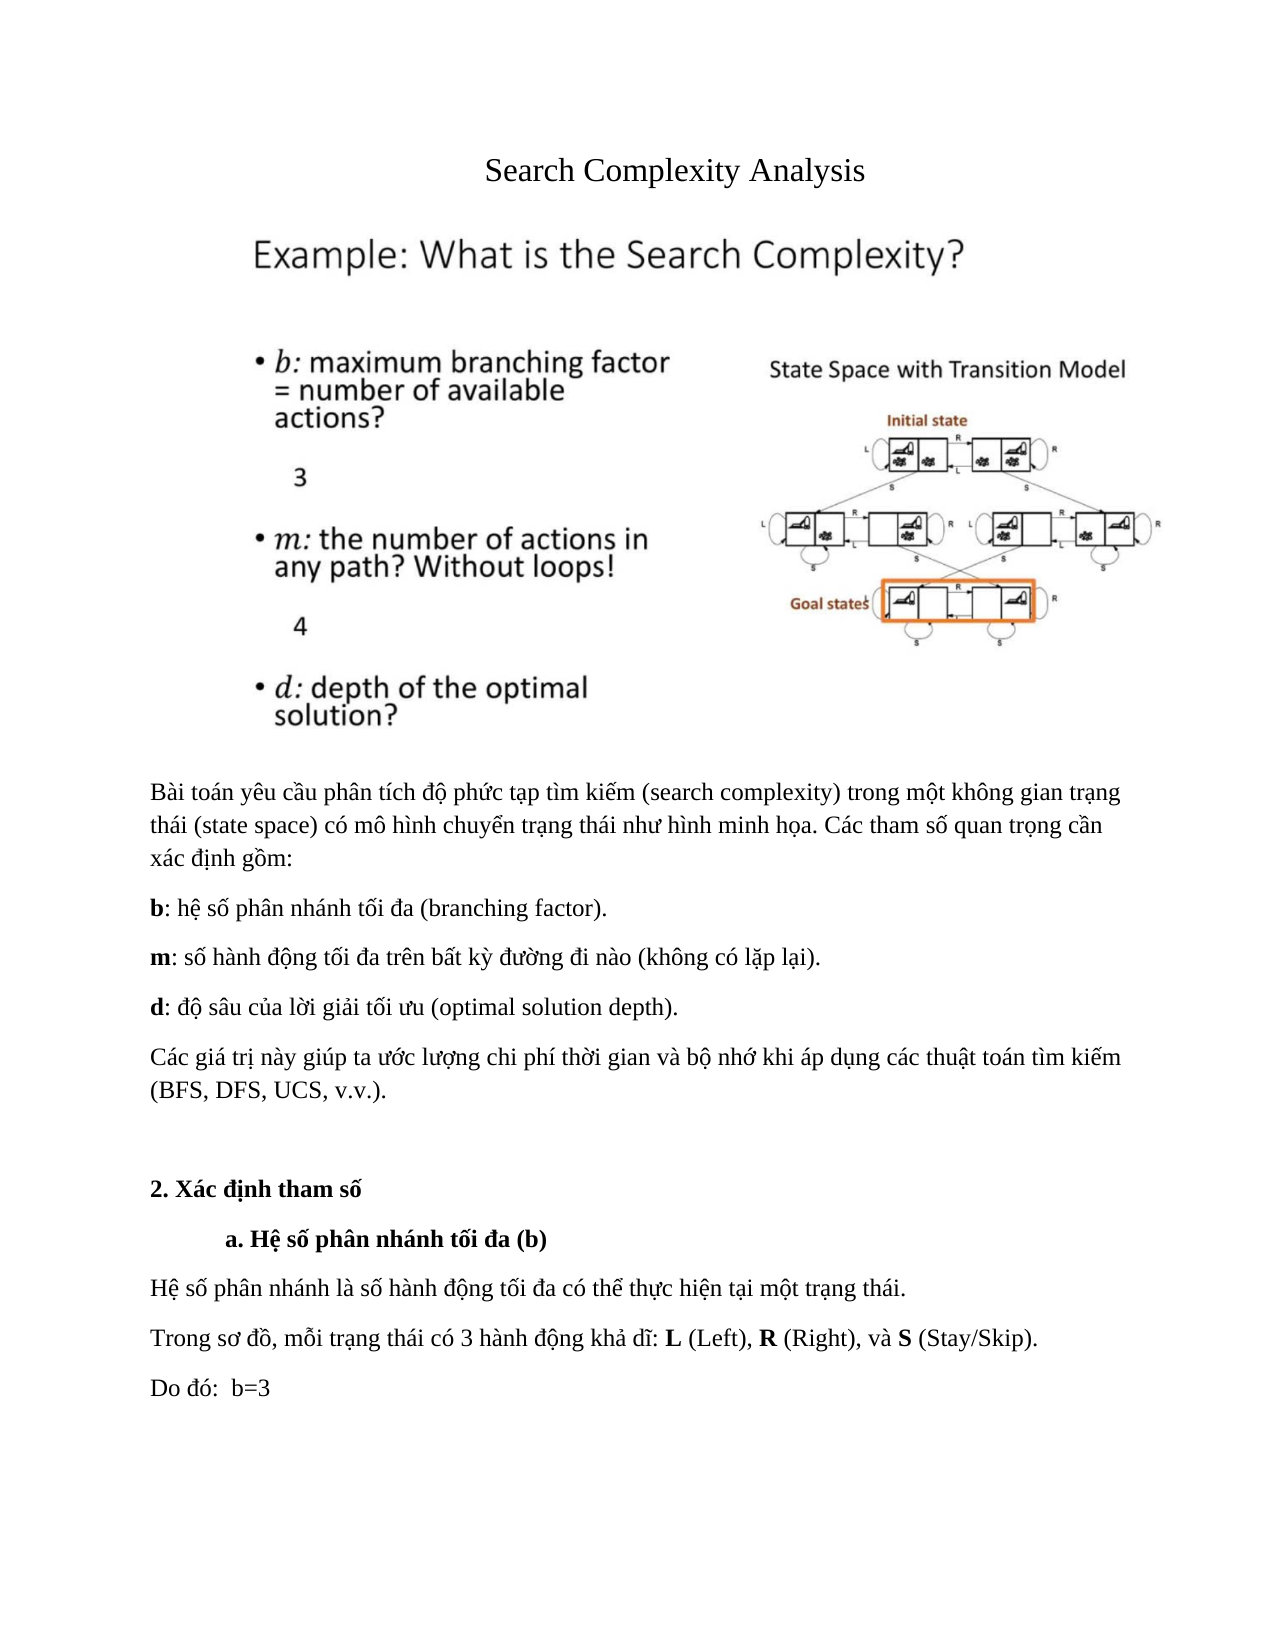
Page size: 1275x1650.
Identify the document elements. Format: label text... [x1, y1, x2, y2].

text 2. Xác định tham số [150, 1174, 1125, 1203]
text Do đó: b=3 [150, 1373, 1125, 1402]
text Bài toán yêu cầu phân tích độ phức tạp tìm kiếm (search complexity) trong một không gian trạng thái (state space) có mô hình chuyển trạng thái như hình minh họa. Các tham số quan trọng cần xác định gồm: [150, 777, 1125, 872]
picture [225, 210, 1200, 756]
text Hệ số phân nhánh là số hành động tối đa có thể thực hiện tại một trạng thái. [150, 1273, 1125, 1302]
text Các giá trị này giúp ta ước lượng chi phí thời gian và bộ nhớ khi áp dụng các thuật toán tìm kiếm (BFS, DFS, UCS, v.v.). [150, 1042, 1125, 1103]
text m: số hành động tối đa trên bất kỳ đường đi nào (không có lặp lại). [150, 942, 1125, 971]
text Search Complexity Analysis [225, 150, 1125, 188]
text b: hệ số phân nhánh tối đa (branching factor). [150, 893, 1125, 921]
text Trong sơ đồ, mỗi trạng thái có 3 hành động khả dĩ: L (Left), R (Right), và S (Stay/Skip). [150, 1323, 1125, 1352]
text d: độ sâu của lời giải tối ưu (optimal solution depth). [150, 992, 1125, 1021]
text a. Hệ số phân nhánh tối đa (b) [225, 1224, 1125, 1252]
